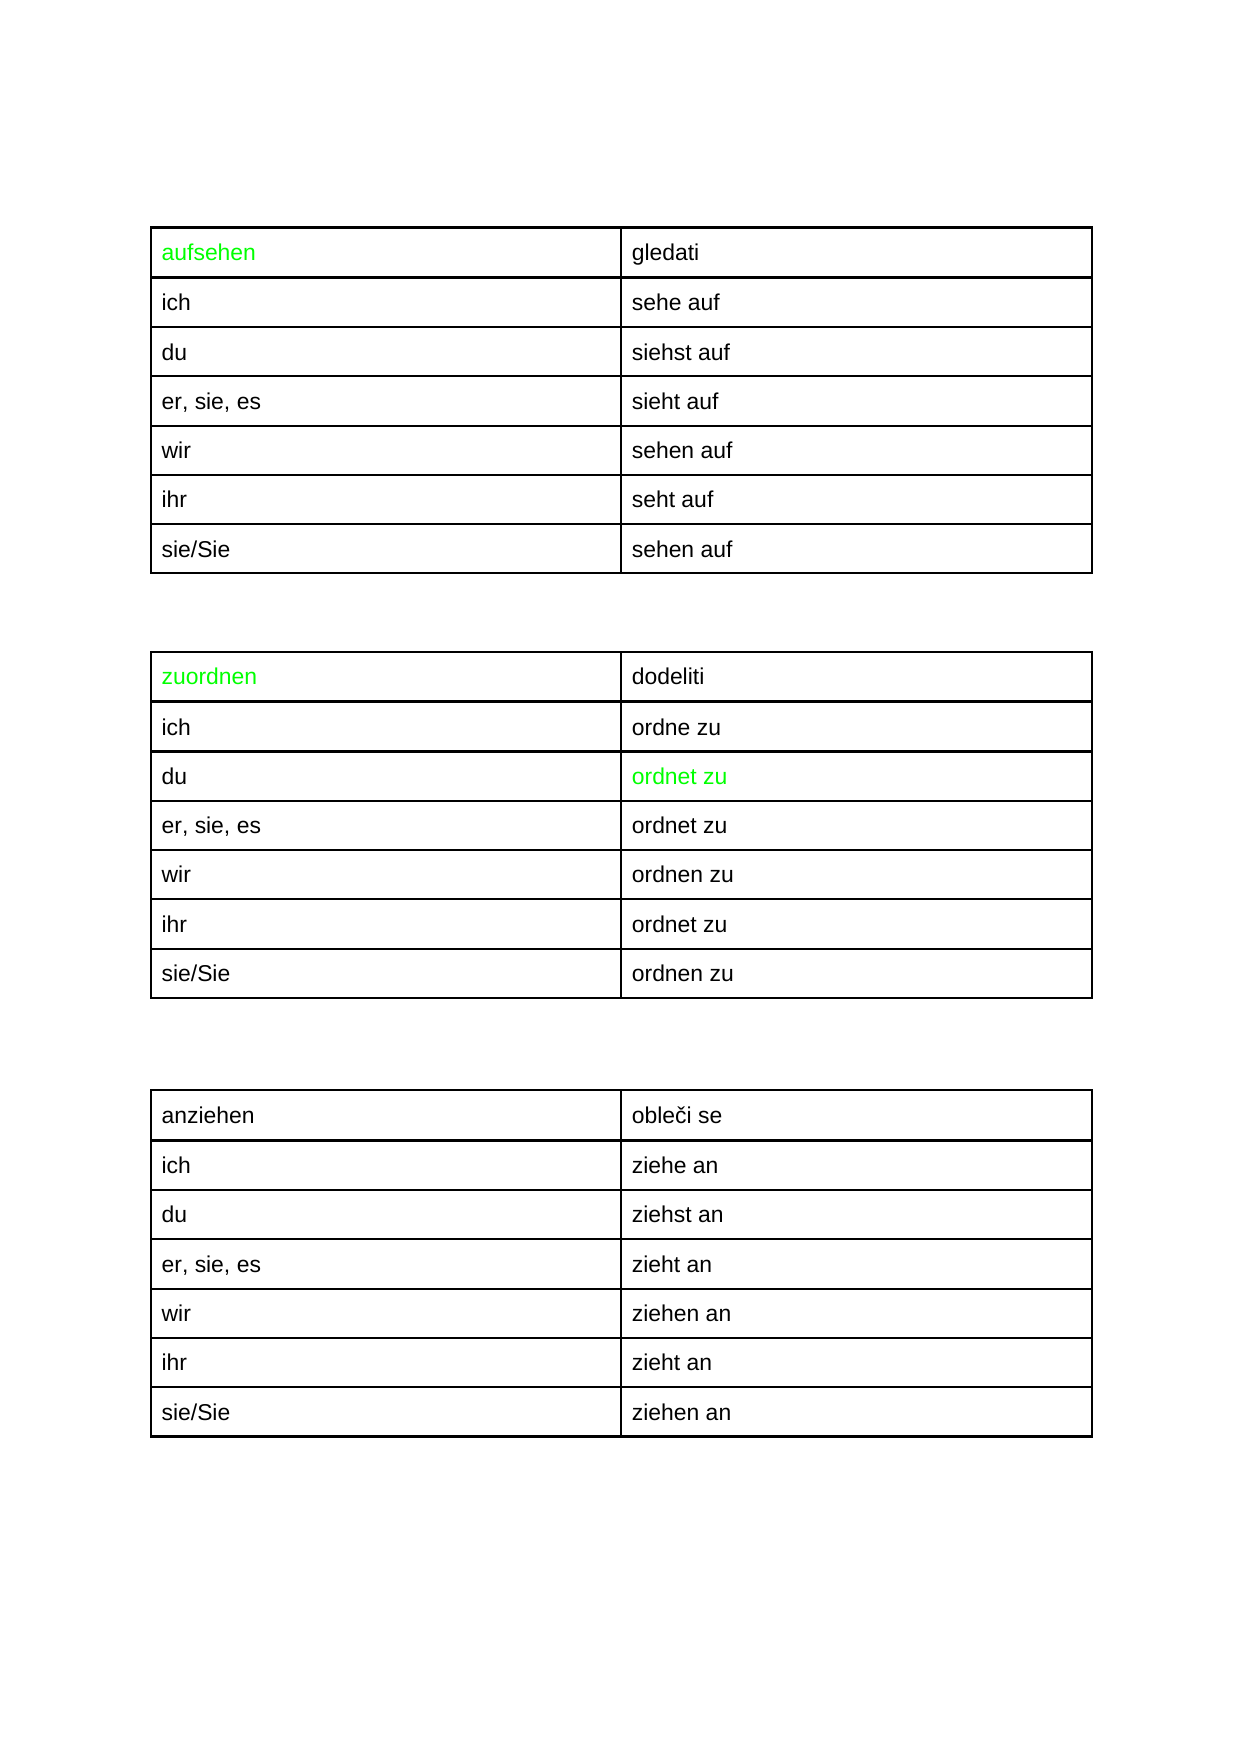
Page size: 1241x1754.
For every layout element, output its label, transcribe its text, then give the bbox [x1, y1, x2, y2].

table_cell sehen auf [622, 427, 1091, 474]
table_cell sie/Sie [152, 950, 620, 997]
table_cell ordnen zu [622, 851, 1091, 898]
table_cell ich [152, 703, 620, 750]
table_cell ziehe an [622, 1142, 1091, 1189]
table_cell ordne zu [622, 703, 1091, 750]
table_cell er, sie, es [152, 377, 620, 424]
table_header zuordnen [152, 653, 620, 700]
table_header gledati [622, 229, 1091, 276]
table_cell ihr [152, 900, 620, 947]
table_cell sehe auf [622, 279, 1091, 326]
table_cell er, sie, es [152, 802, 620, 849]
table_header anziehen [152, 1091, 620, 1139]
table_cell du [152, 1191, 620, 1238]
table_cell ordnet zu [622, 802, 1091, 849]
table_cell ihr [152, 1339, 620, 1386]
table_cell sie/Sie [152, 1388, 620, 1435]
table_cell wir [152, 427, 620, 474]
table_cell ordnet zu [622, 900, 1091, 947]
table_cell siehst auf [622, 328, 1091, 375]
table_cell ordnet zu [622, 753, 1091, 799]
table_cell sehen auf [622, 525, 1091, 572]
table_cell seht auf [622, 476, 1091, 523]
table_cell sieht auf [622, 377, 1091, 424]
table_cell wir [152, 1290, 620, 1337]
table_cell sie/Sie [152, 525, 620, 572]
table_cell ziehst an [622, 1191, 1091, 1238]
table_cell du [152, 328, 620, 375]
table_cell ich [152, 279, 620, 326]
table_cell ich [152, 1142, 620, 1189]
table_cell ihr [152, 476, 620, 523]
table_cell du [152, 753, 620, 799]
table_cell ziehen an [622, 1388, 1091, 1435]
table_cell zieht an [622, 1339, 1091, 1386]
table_cell zieht an [622, 1240, 1091, 1287]
table_cell ziehen an [622, 1290, 1091, 1337]
table_header aufsehen [152, 229, 620, 276]
table_cell wir [152, 851, 620, 898]
table_cell er, sie, es [152, 1240, 620, 1287]
table_cell ordnen zu [622, 950, 1091, 997]
table_header obleči se [622, 1091, 1091, 1139]
table_header dodeliti [622, 653, 1091, 700]
